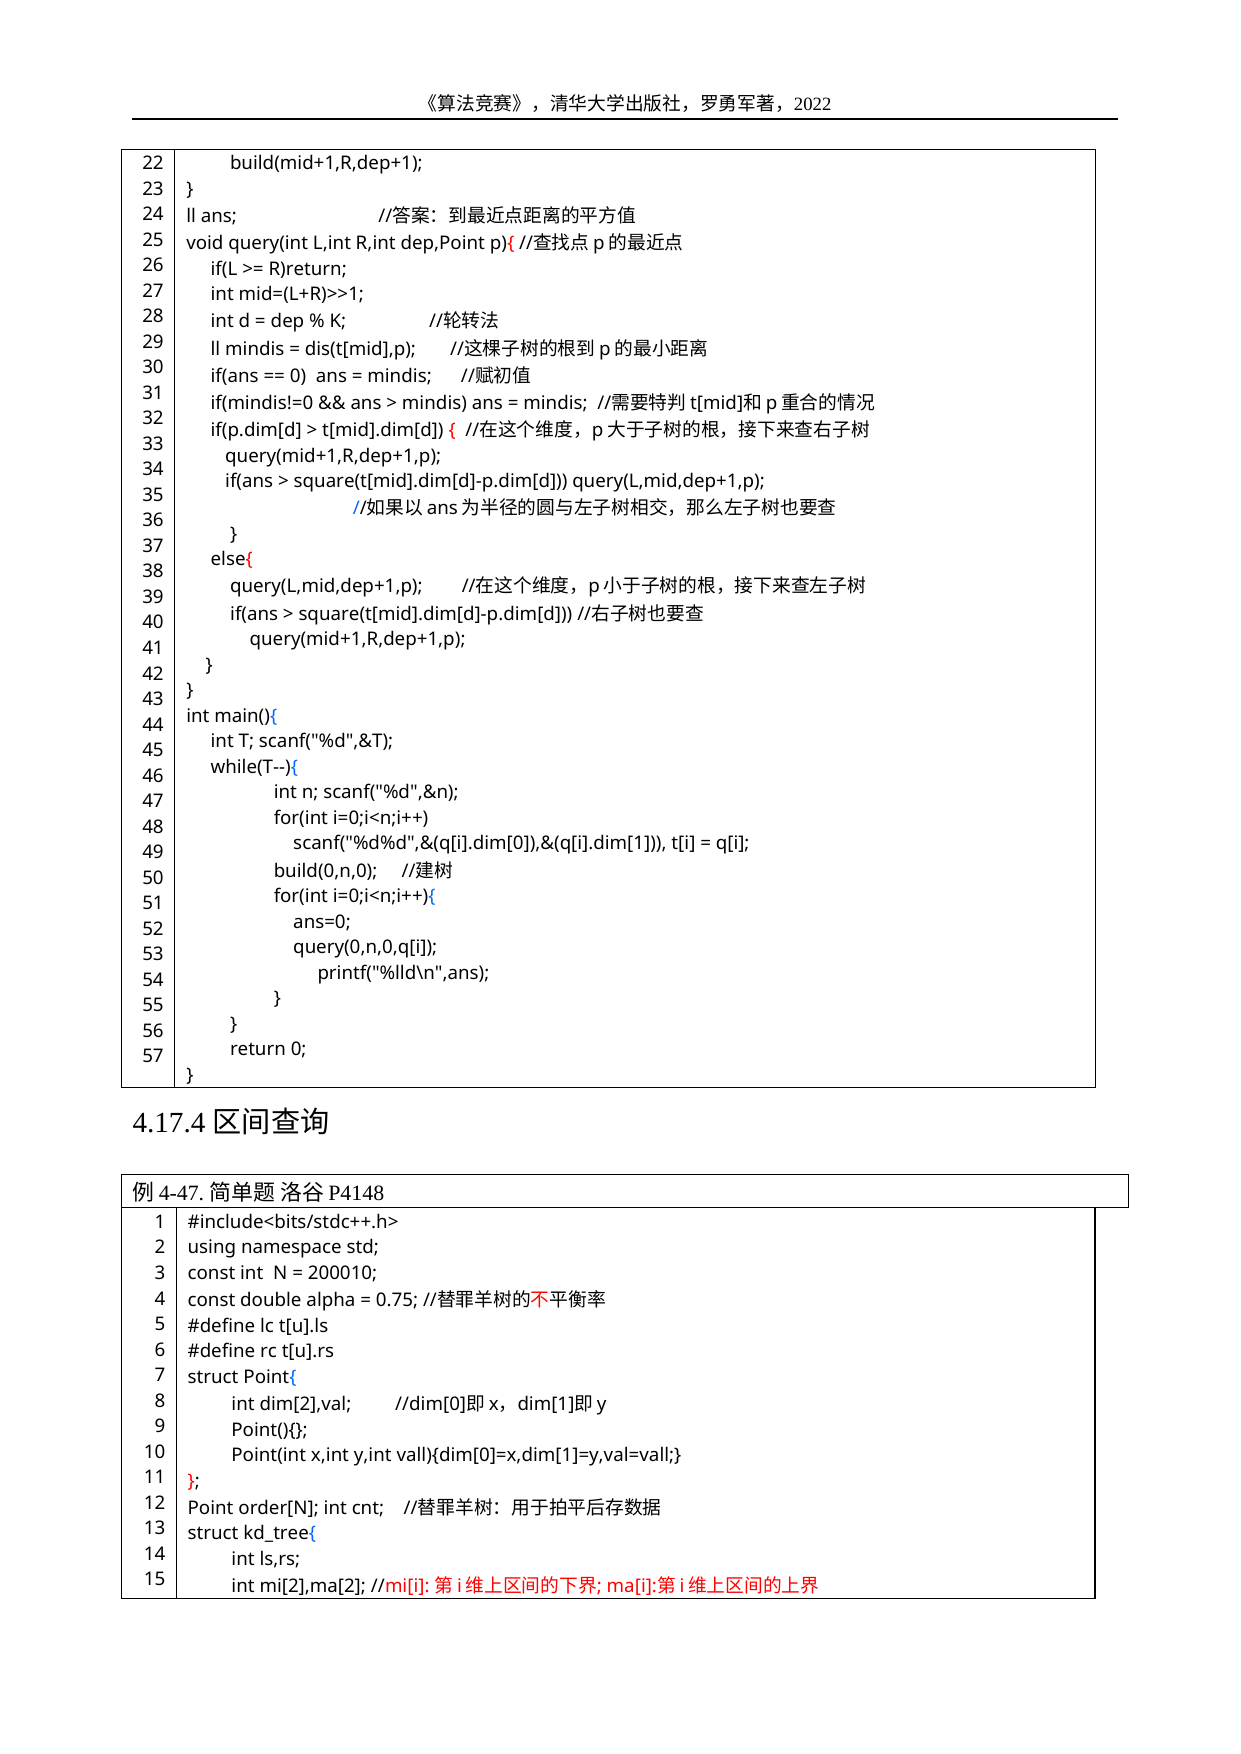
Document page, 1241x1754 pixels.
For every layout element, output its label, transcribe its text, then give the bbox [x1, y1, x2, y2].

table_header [122, 150, 174, 1087]
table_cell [122, 1208, 176, 1598]
table_header 例4-47. 简单题 洛谷P4148 [122, 1175, 1128, 1207]
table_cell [177, 1208, 1094, 1598]
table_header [175, 150, 1095, 1087]
text 4.17.4 区间查询 [132, 1088, 1118, 1153]
